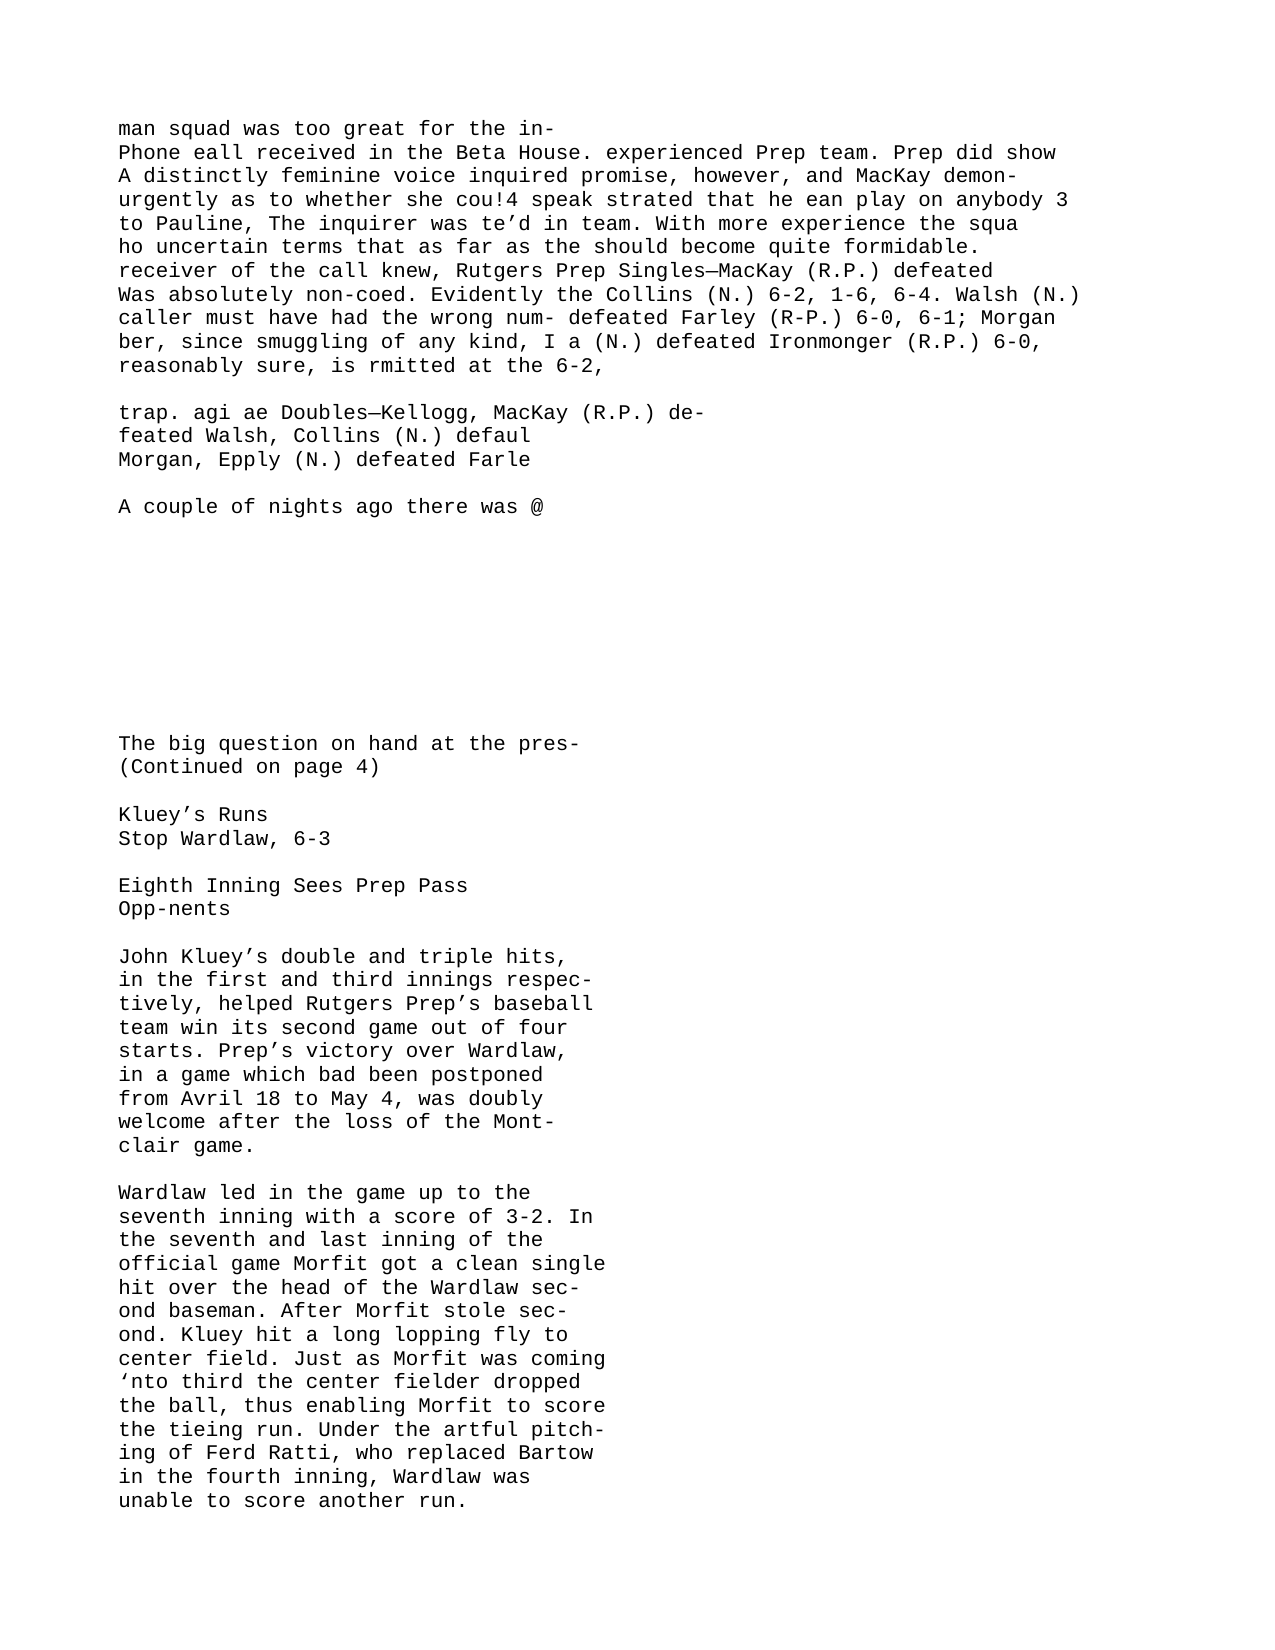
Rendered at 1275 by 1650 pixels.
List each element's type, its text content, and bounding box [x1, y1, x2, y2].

text clair game. [118, 1135, 1157, 1158]
text in the fourth inning, Wardlaw was [118, 1466, 1157, 1489]
text The big question on hand at the pres- [118, 733, 1157, 757]
text John Kluey’s double and triple hits, [118, 946, 1157, 969]
text hit over the head of the Wardlaw sec- [118, 1277, 1157, 1300]
text in a game which bad been postponed [118, 1064, 1157, 1088]
text ond. Kluey hit a long lopping fly to [118, 1324, 1157, 1348]
text A distinctly feminine voice inquired promise, however, and MacKay demon- [118, 165, 1157, 189]
text starts. Prep’s victory over Wardlaw, [118, 1040, 1157, 1064]
text (Continued on page 4) [118, 757, 1157, 780]
text ber, since smuggling of any kind, I a (N.) defeated Ironmonger (R.P.) 6-0, [118, 331, 1157, 354]
text man squad was too great for the in- [118, 118, 1157, 142]
text in the first and third innings respec- [118, 969, 1157, 993]
text ing of Ferd Ratti, who replaced Bartow [118, 1442, 1157, 1466]
text Morgan, Epply (N.) defeated Farle [118, 449, 1157, 473]
text ‘nto third the center fielder dropped [118, 1371, 1157, 1395]
text Eighth Inning Sees Prep Pass [118, 875, 1157, 898]
text ho uncertain terms that as far as the should become quite formidable. [118, 236, 1157, 260]
text unable to score another run. [118, 1489, 1157, 1513]
text from Avril 18 to May 4, was doubly [118, 1088, 1157, 1111]
text Was absolutely non-coed. Evidently the Collins (N.) 6-2, 1-6, 6-4. Walsh (N.) [118, 284, 1157, 307]
text caller must have had the wrong num- defeated Farley (R-P.) 6-0, 6-1; Morgan [118, 307, 1157, 331]
text tively, helped Rutgers Prep’s baseball [118, 993, 1157, 1017]
text welcome after the loss of the Mont- [118, 1111, 1157, 1135]
text ond baseman. After Morfit stole sec- [118, 1300, 1157, 1324]
text receiver of the call knew, Rutgers Prep Singles—MacKay (R.P.) defeated [118, 260, 1157, 284]
text seventh inning with a score of 3-2. In [118, 1206, 1157, 1229]
text Kluey’s Runs [118, 804, 1157, 827]
text Opp-nents [118, 898, 1157, 922]
text urgently as to whether she cou!4 speak strated that he ean play on anybody 3 [118, 189, 1157, 213]
text center field. Just as Morfit was coming [118, 1348, 1157, 1371]
text A couple of nights ago there was @ [118, 496, 1157, 520]
text the seventh and last inning of the [118, 1229, 1157, 1253]
text Phone eall received in the Beta House. experienced Prep team. Prep did show [118, 142, 1157, 165]
text to Pauline, The inquirer was te’d in team. With more experience the squa [118, 213, 1157, 236]
text Wardlaw led in the game up to the [118, 1182, 1157, 1206]
text reasonably sure, is rmitted at the 6-2, [118, 354, 1157, 378]
text the ball, thus enabling Morfit to score [118, 1395, 1157, 1419]
text trap. agi ae Doubles—Kellogg, MacKay (R.P.) de- [118, 402, 1157, 426]
text Stop Wardlaw, 6-3 [118, 827, 1157, 851]
text team win its second game out of four [118, 1017, 1157, 1040]
text the tieing run. Under the artful pitch- [118, 1419, 1157, 1442]
text official game Morfit got a clean single [118, 1253, 1157, 1277]
text feated Walsh, Collins (N.) defaul [118, 426, 1157, 449]
